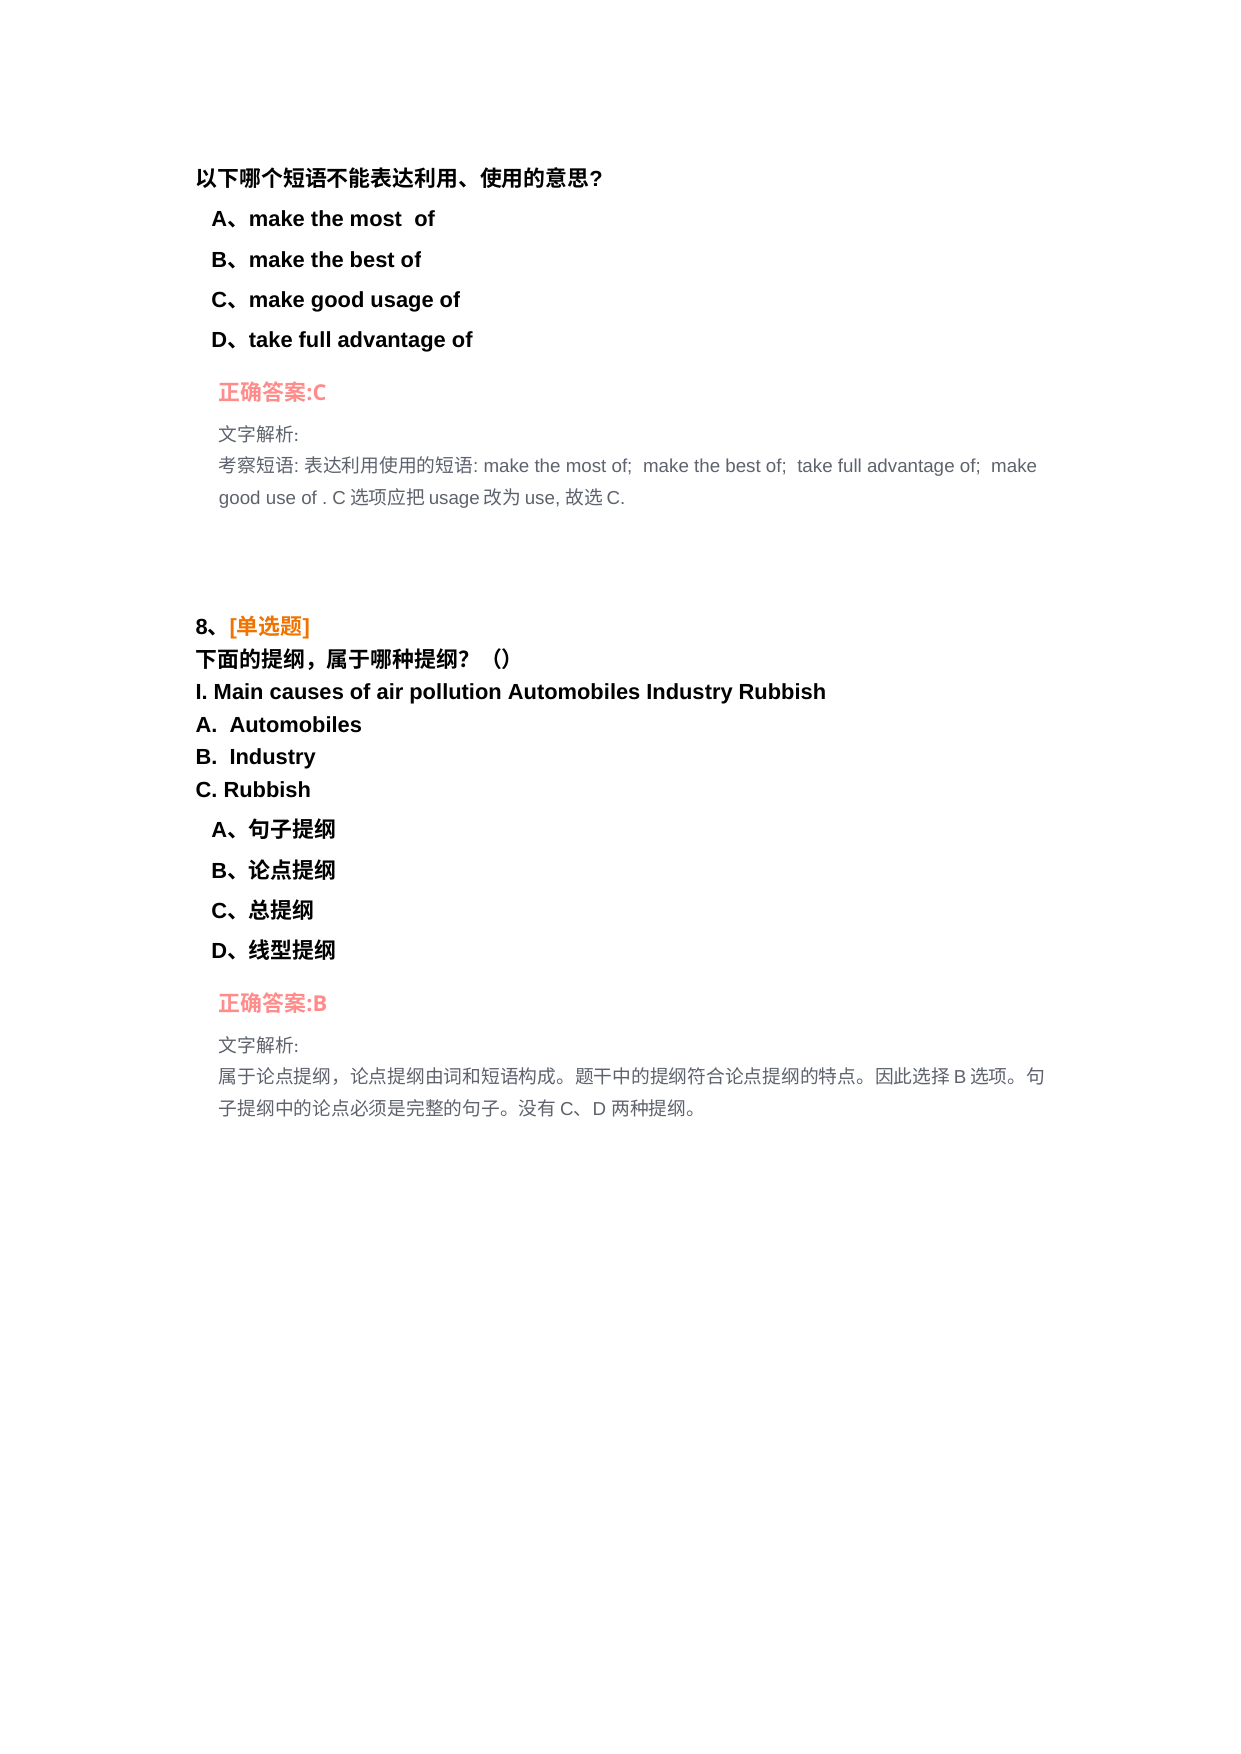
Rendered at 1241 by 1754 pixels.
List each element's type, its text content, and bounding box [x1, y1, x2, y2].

text D、take full advantage of [211, 324, 1053, 356]
text 8、[单选题] [195, 611, 1053, 643]
text C、make good usage of [211, 283, 1053, 316]
text 考察短语: 表达利用使用的短语: make the most of; make the best of; take full advantage of; make good use of . C选项应把usage改为use, 故选C. [219, 449, 1053, 514]
text 文字解析: [219, 417, 1053, 449]
text 下面的提纲，属于哪种提纲？（） [195, 643, 1053, 676]
text I. Main causes of air pollution Automobiles Industry Rubbish [195, 676, 1053, 708]
text C. Rubbish [195, 773, 1053, 806]
text A、句子提纲 [211, 813, 1053, 846]
text A、make the most of [211, 202, 1053, 235]
text 以下哪个短语不能表达利用、使用的意思? [195, 162, 1053, 194]
text C、总提纲 [211, 894, 1053, 927]
text 属于论点提纲，论点提纲由词和短语构成。题干中的提纲符合论点提纲的特点。因此选择B选项。句子提纲中的论点必须是完整的句子。没有C、D 两种提纲。 [219, 1060, 1053, 1125]
subtitle 正确答案:C [219, 375, 1053, 407]
subtitle 正确答案:B [219, 986, 1053, 1018]
text B、论点提纲 [211, 854, 1053, 886]
text B. Industry [195, 741, 1053, 773]
text A. Automobiles [195, 708, 1053, 741]
text D、线型提纲 [211, 935, 1053, 967]
text 文字解析: [219, 1028, 1053, 1060]
text B、make the best of [211, 243, 1053, 275]
